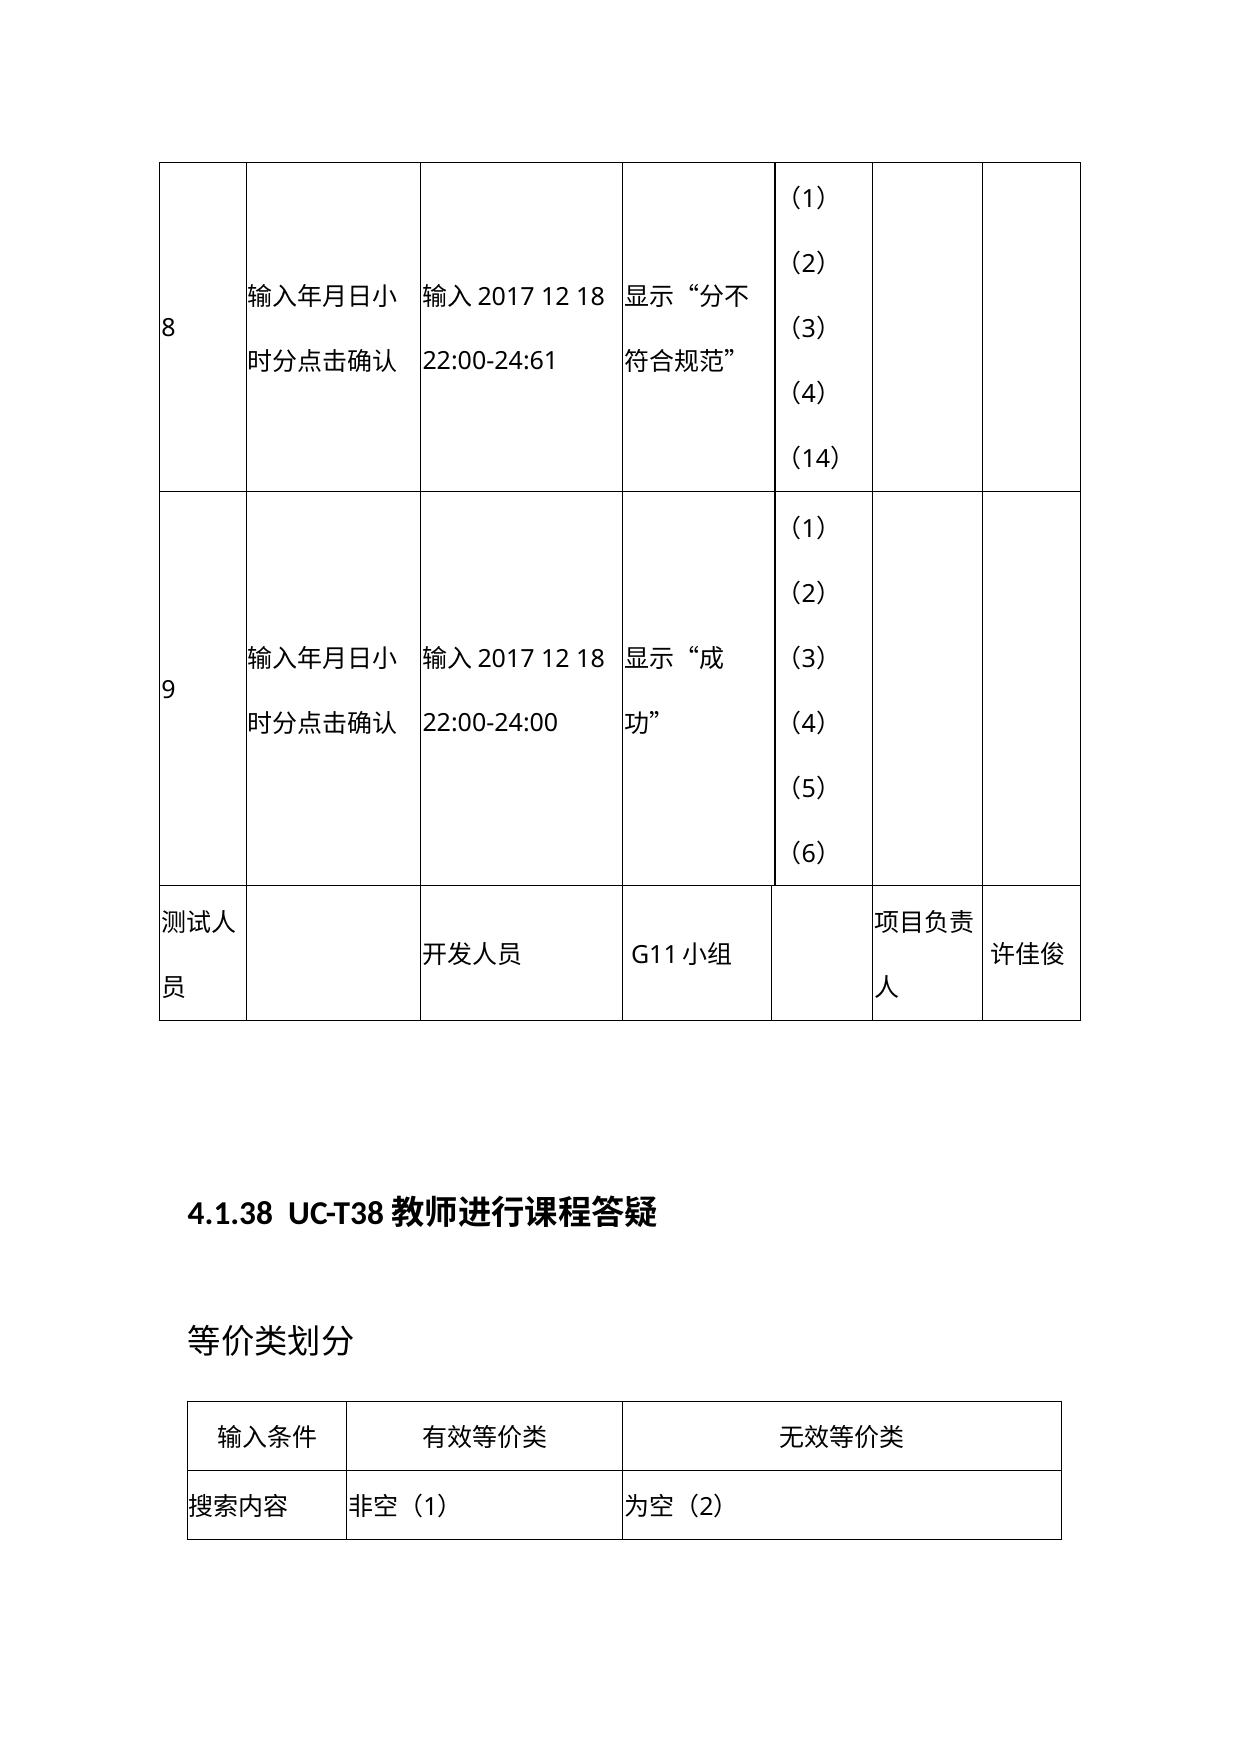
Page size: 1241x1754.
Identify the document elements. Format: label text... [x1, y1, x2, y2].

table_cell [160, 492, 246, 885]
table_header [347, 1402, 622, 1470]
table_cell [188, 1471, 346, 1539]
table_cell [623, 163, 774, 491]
subtitle 4.1.38 UC-T38 教师进行课程答疑 [187, 1178, 1053, 1243]
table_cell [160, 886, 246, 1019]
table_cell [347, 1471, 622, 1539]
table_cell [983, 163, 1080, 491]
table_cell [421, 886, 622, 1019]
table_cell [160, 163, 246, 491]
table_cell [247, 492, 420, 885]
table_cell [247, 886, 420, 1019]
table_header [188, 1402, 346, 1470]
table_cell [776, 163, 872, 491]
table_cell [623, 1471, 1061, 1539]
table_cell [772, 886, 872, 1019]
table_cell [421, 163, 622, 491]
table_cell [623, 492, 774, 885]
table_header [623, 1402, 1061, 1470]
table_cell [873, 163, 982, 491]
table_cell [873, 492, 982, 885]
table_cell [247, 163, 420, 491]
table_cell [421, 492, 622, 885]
text 等价类划分 [187, 1306, 1053, 1371]
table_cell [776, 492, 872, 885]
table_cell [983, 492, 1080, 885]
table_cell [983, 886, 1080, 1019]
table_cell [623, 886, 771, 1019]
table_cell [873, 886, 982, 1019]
